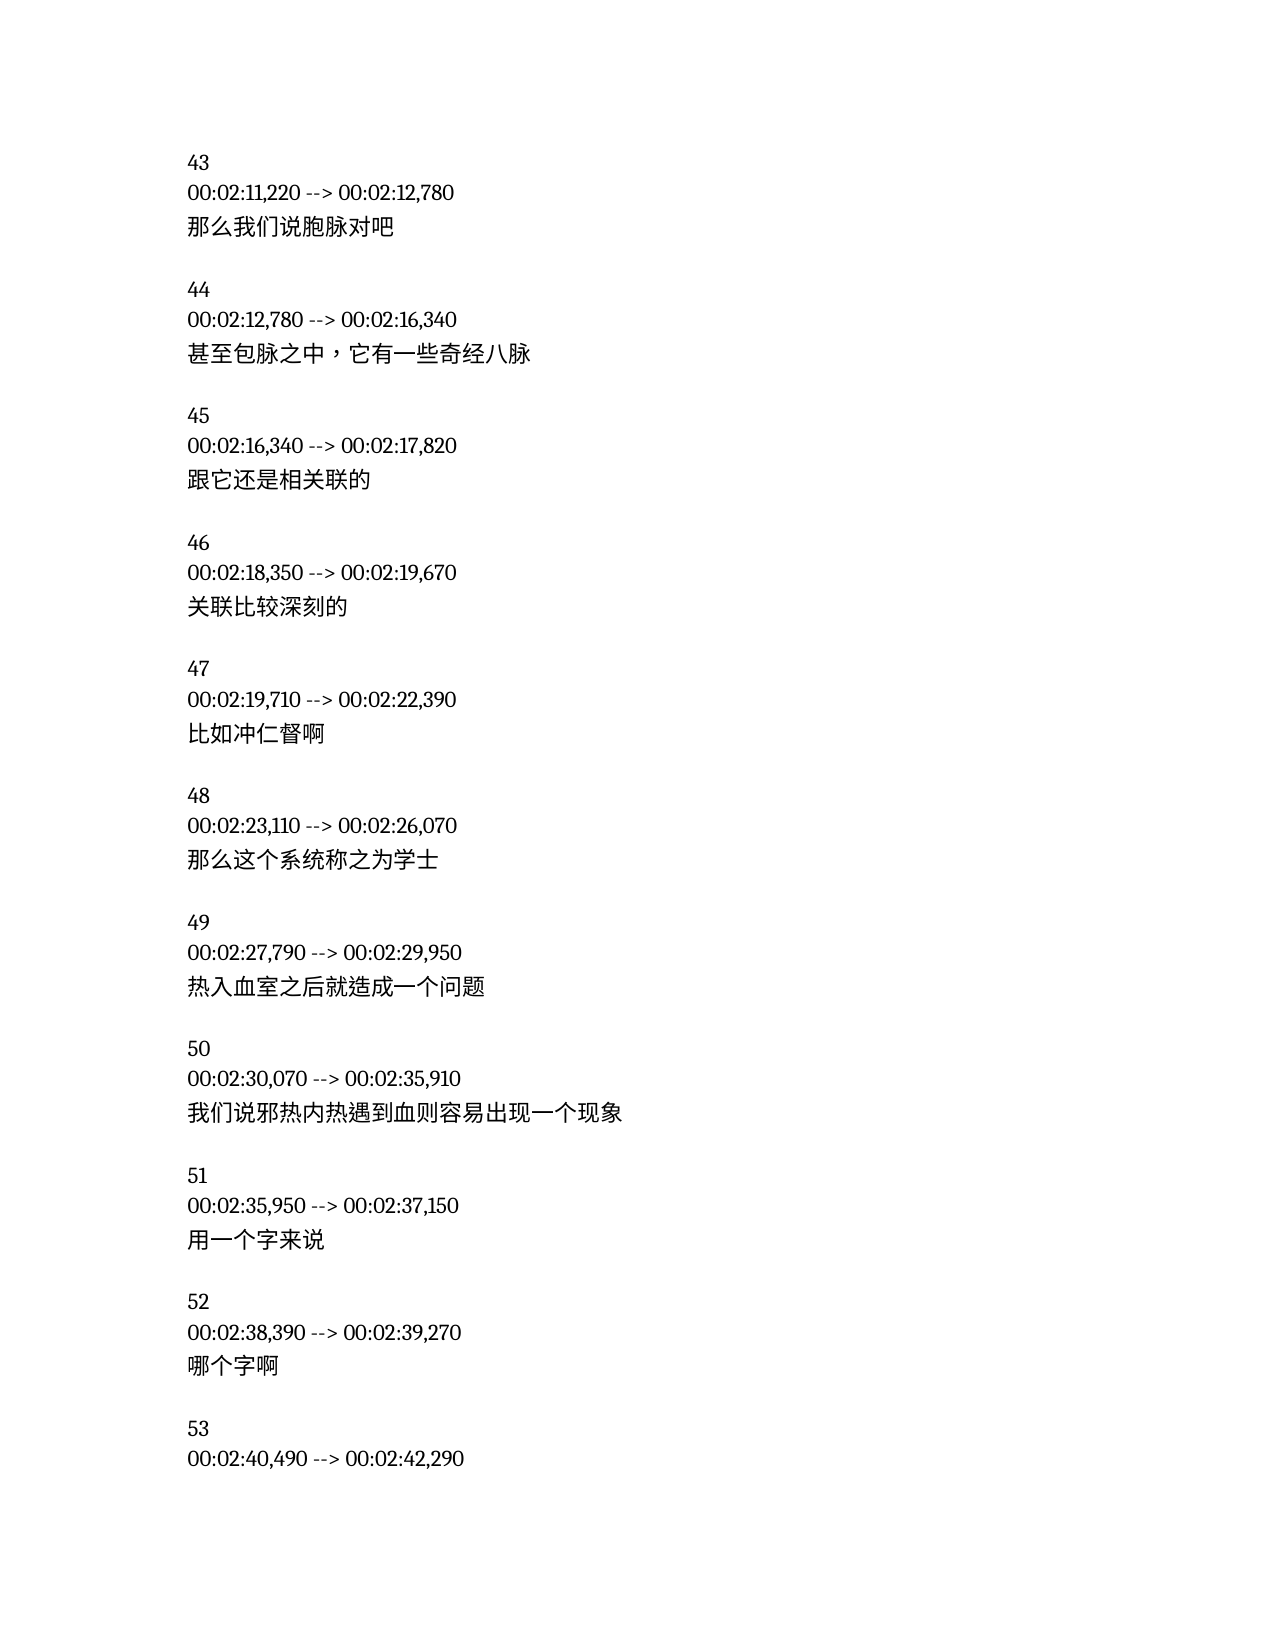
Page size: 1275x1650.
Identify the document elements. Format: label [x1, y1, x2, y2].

text [187, 150, 1087, 1472]
